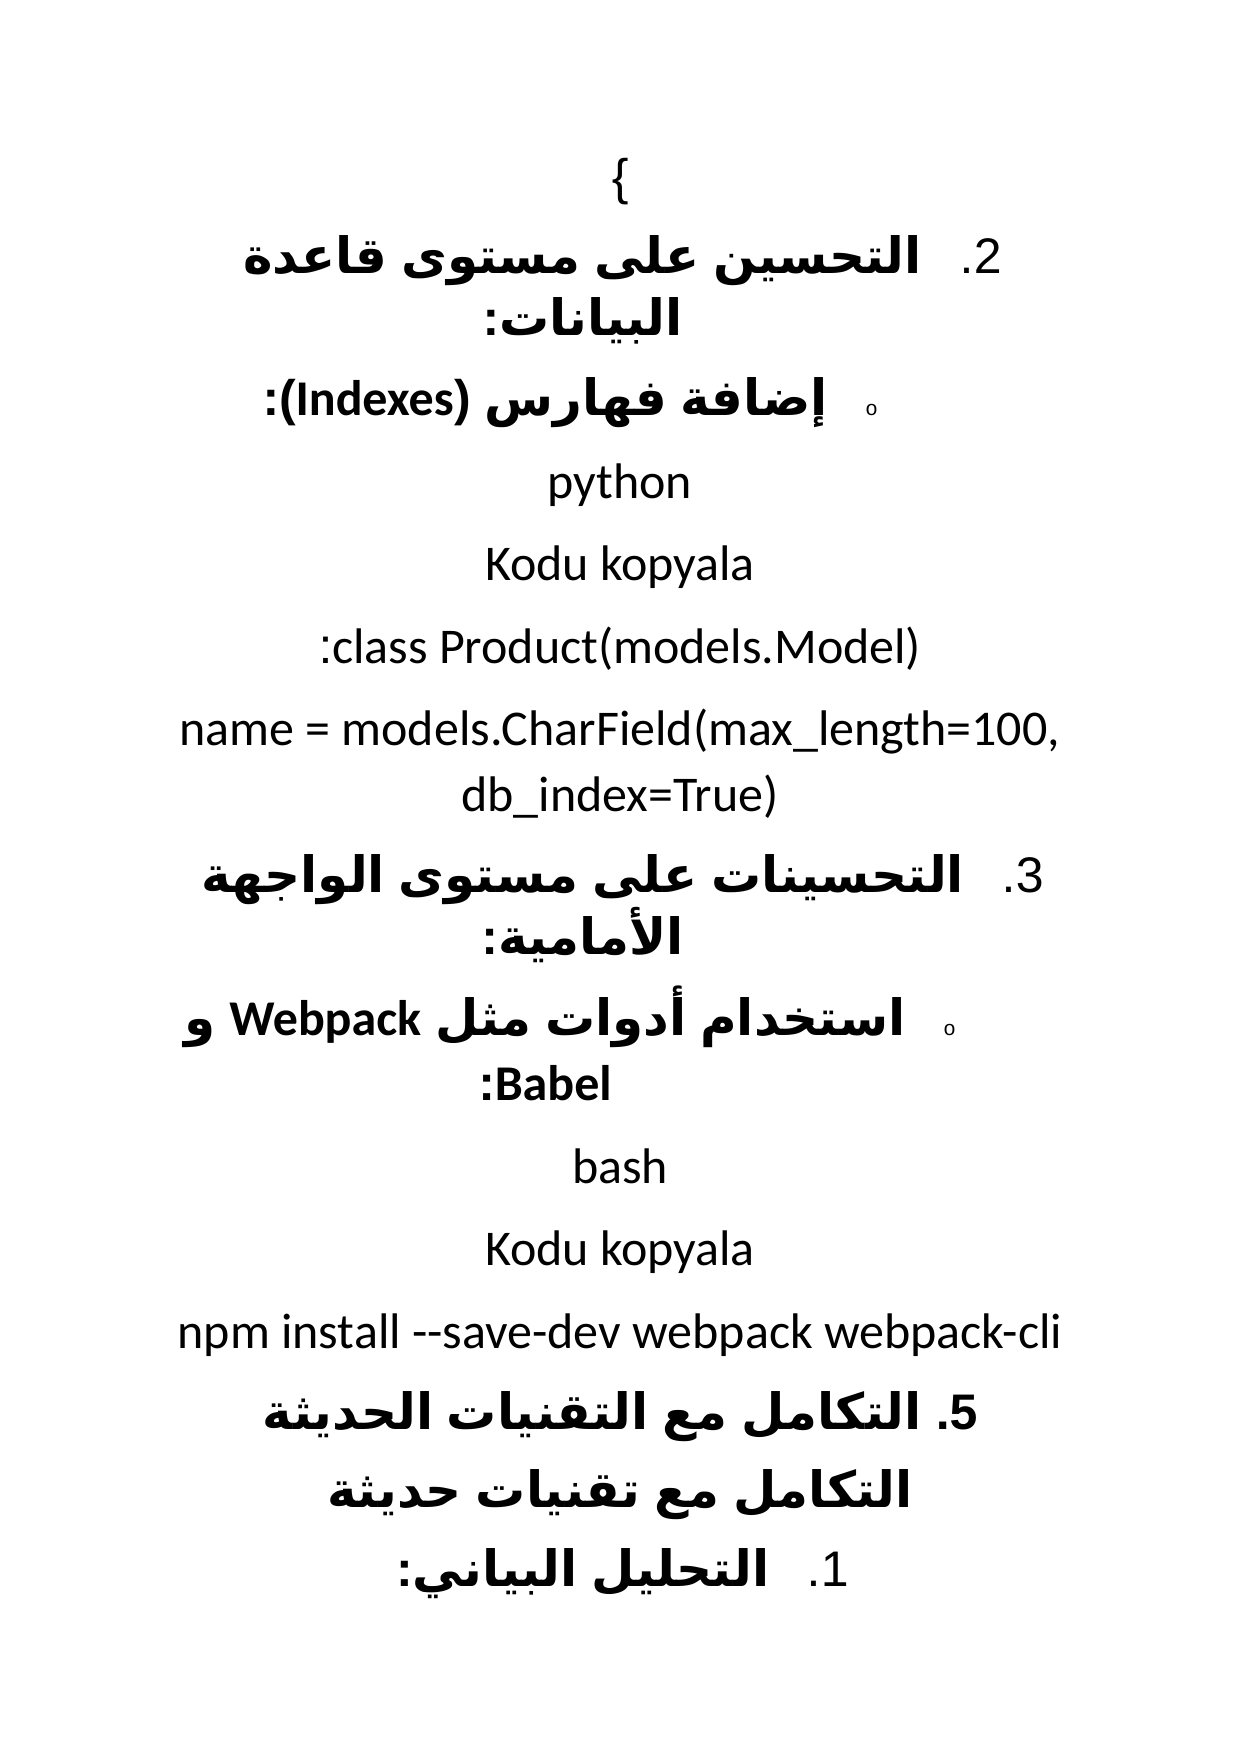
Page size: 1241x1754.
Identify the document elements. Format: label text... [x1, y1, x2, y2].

text name = models.CharField(max_length=100, db_index=True) [148, 697, 1093, 824]
text python [148, 450, 1093, 511]
text التكامل مع تقنيات حديثة [148, 1461, 1093, 1518]
text class Product(models.Model): [148, 615, 1093, 676]
list التحليل البياني: [148, 1540, 1055, 1597]
list التحسين على مستوى قاعدة البيانات: [148, 226, 1055, 346]
text } [148, 148, 1093, 205]
list التحسينات على مستوى الواجهة الأمامية: [148, 846, 1055, 965]
list إضافة فهارس (Indexes): [148, 367, 980, 428]
text Kodu kopyala [148, 1217, 1093, 1278]
text 5. التكامل مع التقنيات الحديثة [148, 1382, 1093, 1440]
text npm install --save-dev webpack webpack-cli [148, 1300, 1093, 1361]
text Kodu kopyala [148, 532, 1093, 593]
list استخدام أدوات مثل Webpack و Babel: [148, 986, 980, 1113]
text bash [148, 1135, 1093, 1196]
